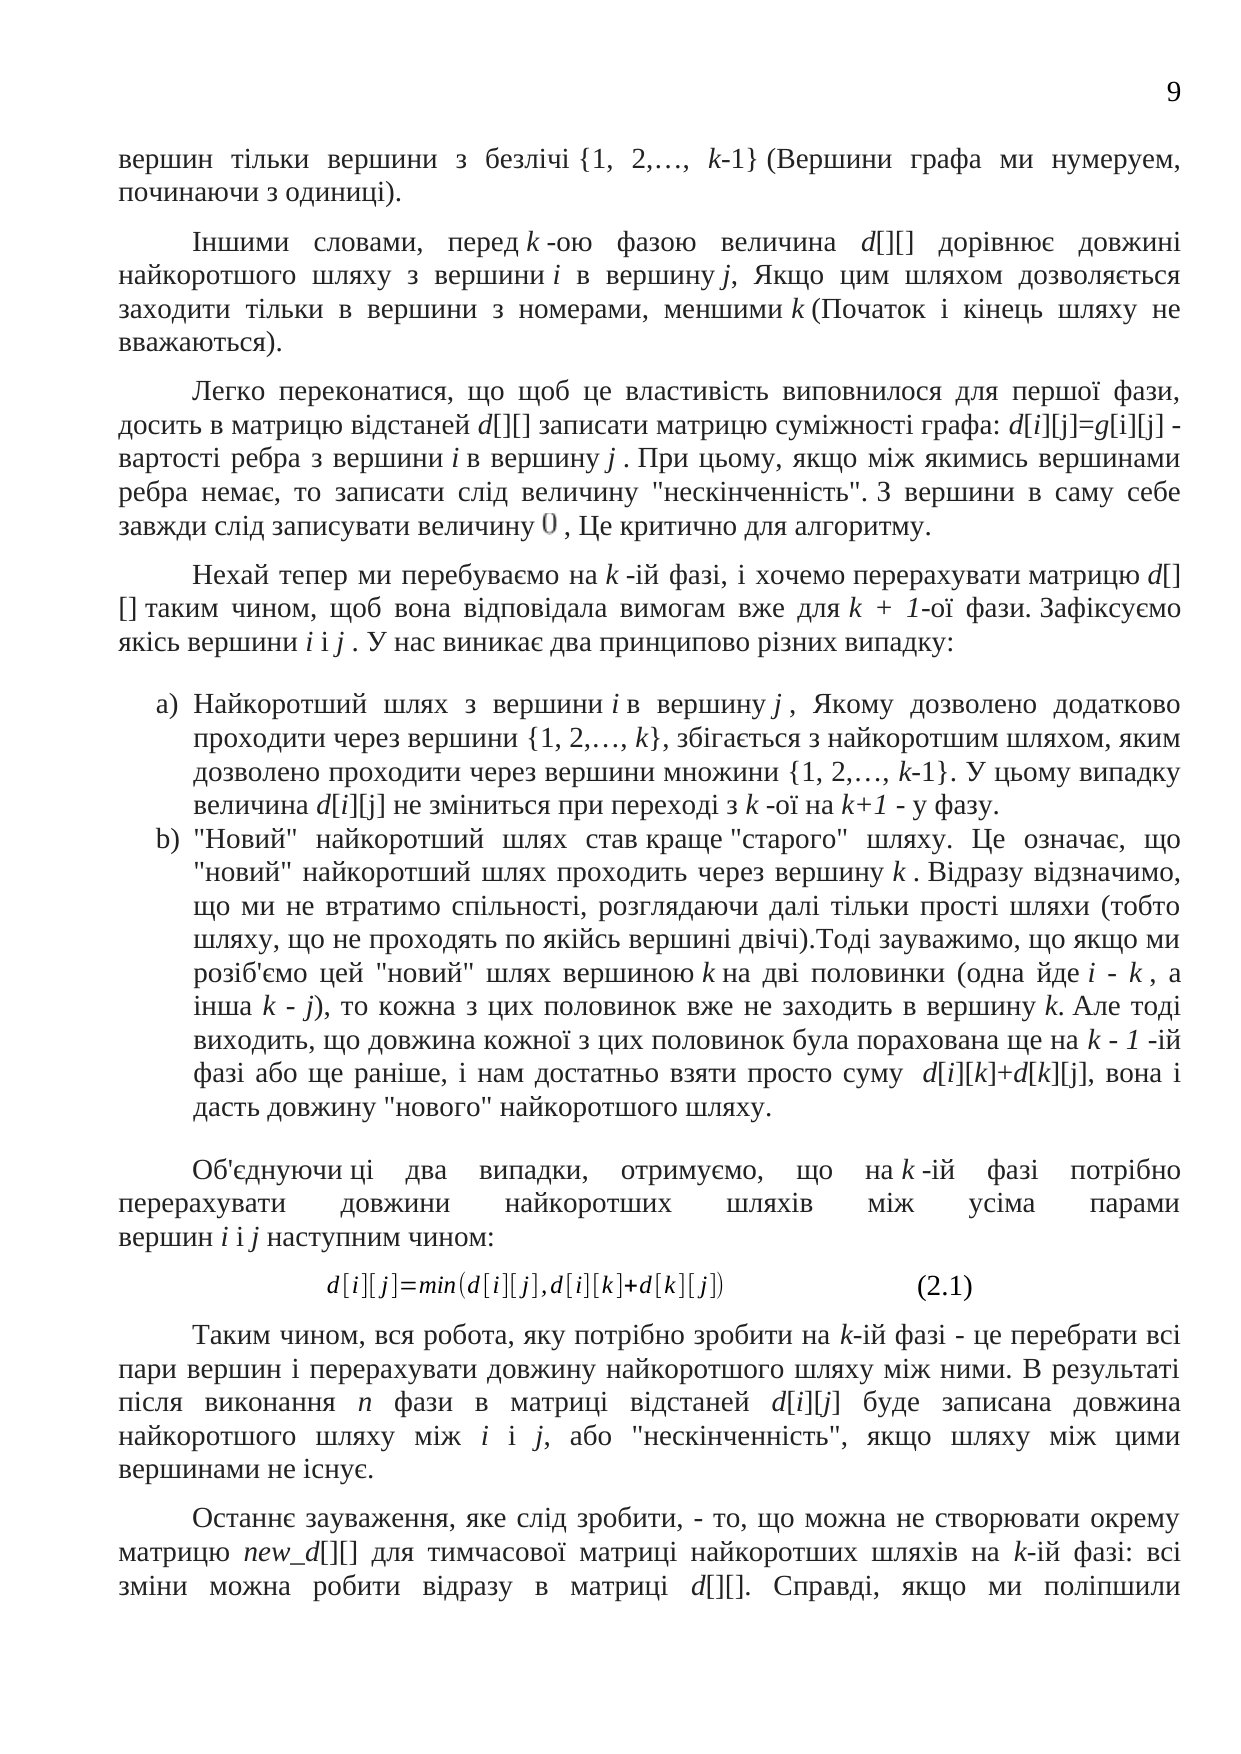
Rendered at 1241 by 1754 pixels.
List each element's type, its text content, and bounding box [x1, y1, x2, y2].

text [118, 1501, 1181, 1601]
text Нехай тепер ми перебуваємо на k -ій фазі, і хочемо перерахувати матрицю d[][] таким чином, щоб вона відповідала вимогам вже для k + 1-ої фази. Зафіксуємо якісь вершини i і j . У нас виникає два принципово різних випадку: [118, 557, 1181, 657]
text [118, 141, 1181, 208]
text Об'єднуючи ці два випадки, отримуємо, що на k -ій фазі потрібно перерахувати довжини найкоротших шляхів між усіма парами вершин i і j наступним чином: [118, 1152, 1181, 1252]
picture [542, 513, 557, 535]
text Іншими словами, перед k -ою фазою величина d[][] дорівнює довжині найкоротшого шляху з вершини i в вершину j, Якщо цим шляхом дозволяється заходити тільки в вершини з номерами, меншими k (Початок і кінець шляху не вважаються). [118, 224, 1181, 358]
list "Новий" найкоротший шлях став краще "старого" шляху. Це означає, що "новий" найкоротший шлях проходить через вершину k . Відразу відзначимо, що ми не втратимо спільності, розглядаючи далі тільки прості шляхи (тобто шляху, що не проходять по якійсь вершині двічі).Тоді зауважимо, що якщо ми розіб'ємо цей "новий" шлях вершиною k на дві половинки (одна йде i - k , а інша k - j), то кожна з цих половинок вже не заходить в вершину k. Але тоді виходить, що довжина кожної з цих половинок була порахована ще на k - 1 -ій фазі або ще раніше, і нам достатньо взяти просто суму d[i][k]+d[k][j], вона і дасть довжину "нового" найкоротшого шляху. [156, 821, 1181, 1123]
text (2.1) [118, 1268, 1181, 1302]
text Легко переконатися, що щоб це властивість виповнилося для першої фази, досить в матрицю відстаней d[][] записати матрицю суміжності графа: d[i][j]=g[i][j] - вартості ребра з вершини i в вершину j . При цьому, якщо між якимись вершинами ребра немає, то записати слід величину "нескінченність". З вершини в саму себе завжди слід записувати величину , Це критично для алгоритму. [118, 373, 1181, 541]
list Найкоротший шлях з вершини i в вершину j , Якому дозволено додатково проходити через вершини {1, 2,…, k}, збігається з найкоротшим шляхом, яким дозволено проходити через вершини множини {1, 2,…, k-1}. У цьому випадку величина d[i][j] не зміниться при переході з k -ої на k+1 - у фазу. [156, 687, 1181, 821]
text Таким чином, вся робота, яку потрібно зробити на k-ій фазі - це перебрати всі пари вершин і перерахувати довжину найкоротшого шляху між ними. В результаті після виконання n фази в матриці відстаней d[i][j] буде записана довжина найкоротшого шляху між i і j, або "нескінченність", якщо шляху між цими вершинами не існує. [118, 1317, 1181, 1485]
